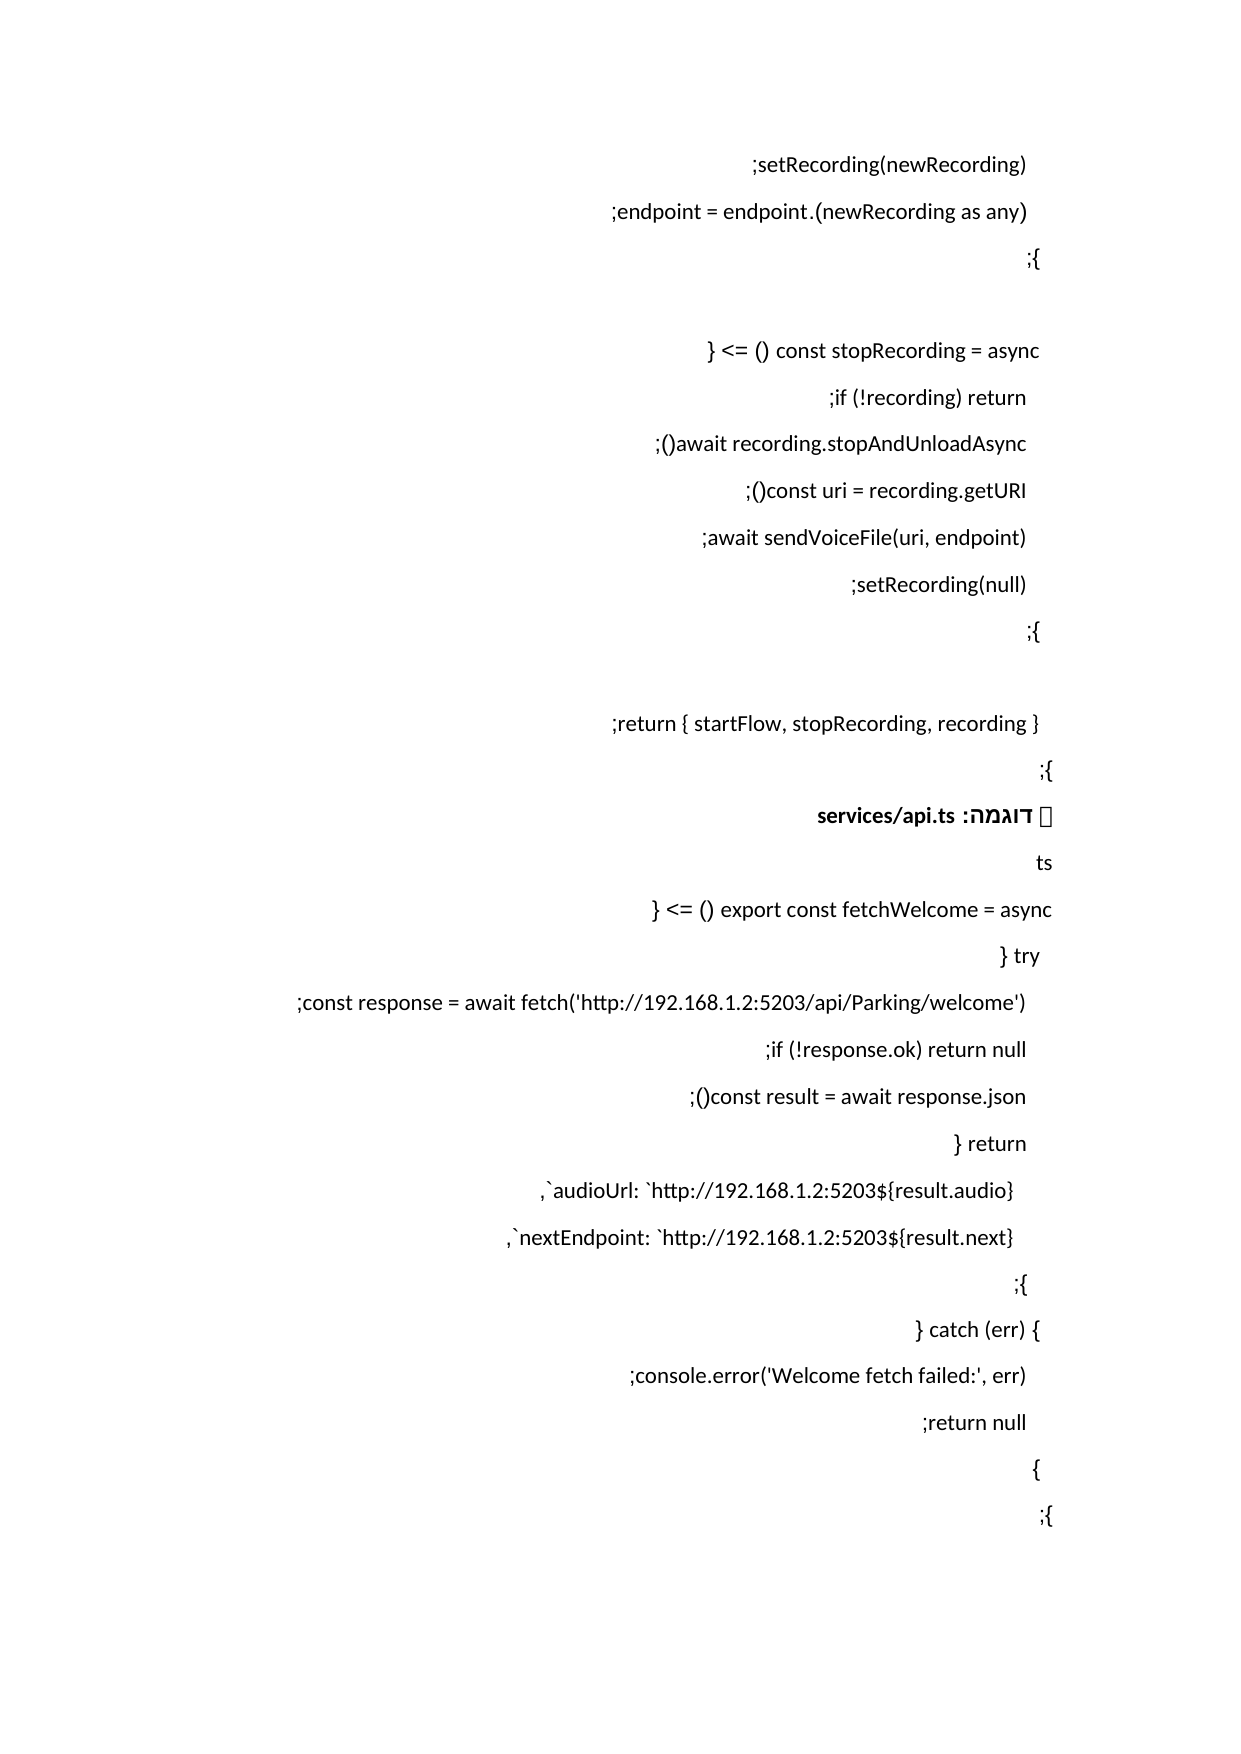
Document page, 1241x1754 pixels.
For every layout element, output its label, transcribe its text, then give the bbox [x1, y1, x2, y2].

text return { [187, 1129, 1053, 1157]
text await recording.stopAndUnloadAsync(); [187, 429, 1053, 457]
text nextEndpoint: `http://192.168.1.2:5203${result.next}`, [187, 1223, 1053, 1251]
text const result = await response.json(); [187, 1082, 1053, 1110]
text const response = await fetch('http://192.168.1.2:5203/api/Parking/welcome'); [187, 988, 1053, 1016]
text } catch (err) { [187, 1315, 1053, 1343]
text }; [187, 756, 1053, 782]
text }; [187, 1270, 1053, 1296]
text setRecording(null); [187, 570, 1053, 598]
text setRecording(newRecording); [187, 150, 1053, 178]
text await sendVoiceFile(uri, endpoint); [187, 523, 1053, 551]
text export const fetchWelcome = async () => { [187, 895, 1053, 923]
text return null; [187, 1408, 1053, 1437]
text if (!recording) return; [187, 383, 1053, 411]
text const uri = recording.getURI(); [187, 476, 1053, 504]
text return { startFlow, stopRecording, recording }; [187, 709, 1053, 737]
text }; [187, 1501, 1053, 1527]
text const stopRecording = async () => { [187, 336, 1053, 364]
text console.error('Welcome fetch failed:', err); [187, 1362, 1053, 1390]
text } [187, 1455, 1053, 1482]
text 🔌 דוגמה: services/api.ts [187, 801, 1053, 829]
text try { [187, 942, 1053, 969]
text if (!response.ok) return null; [187, 1035, 1053, 1063]
text }; [187, 617, 1053, 643]
text audioUrl: `http://192.168.1.2:5203${result.audio}`, [187, 1176, 1053, 1204]
text ts [187, 848, 1053, 876]
text }; [187, 244, 1053, 270]
text (newRecording as any).endpoint = endpoint; [187, 197, 1053, 225]
